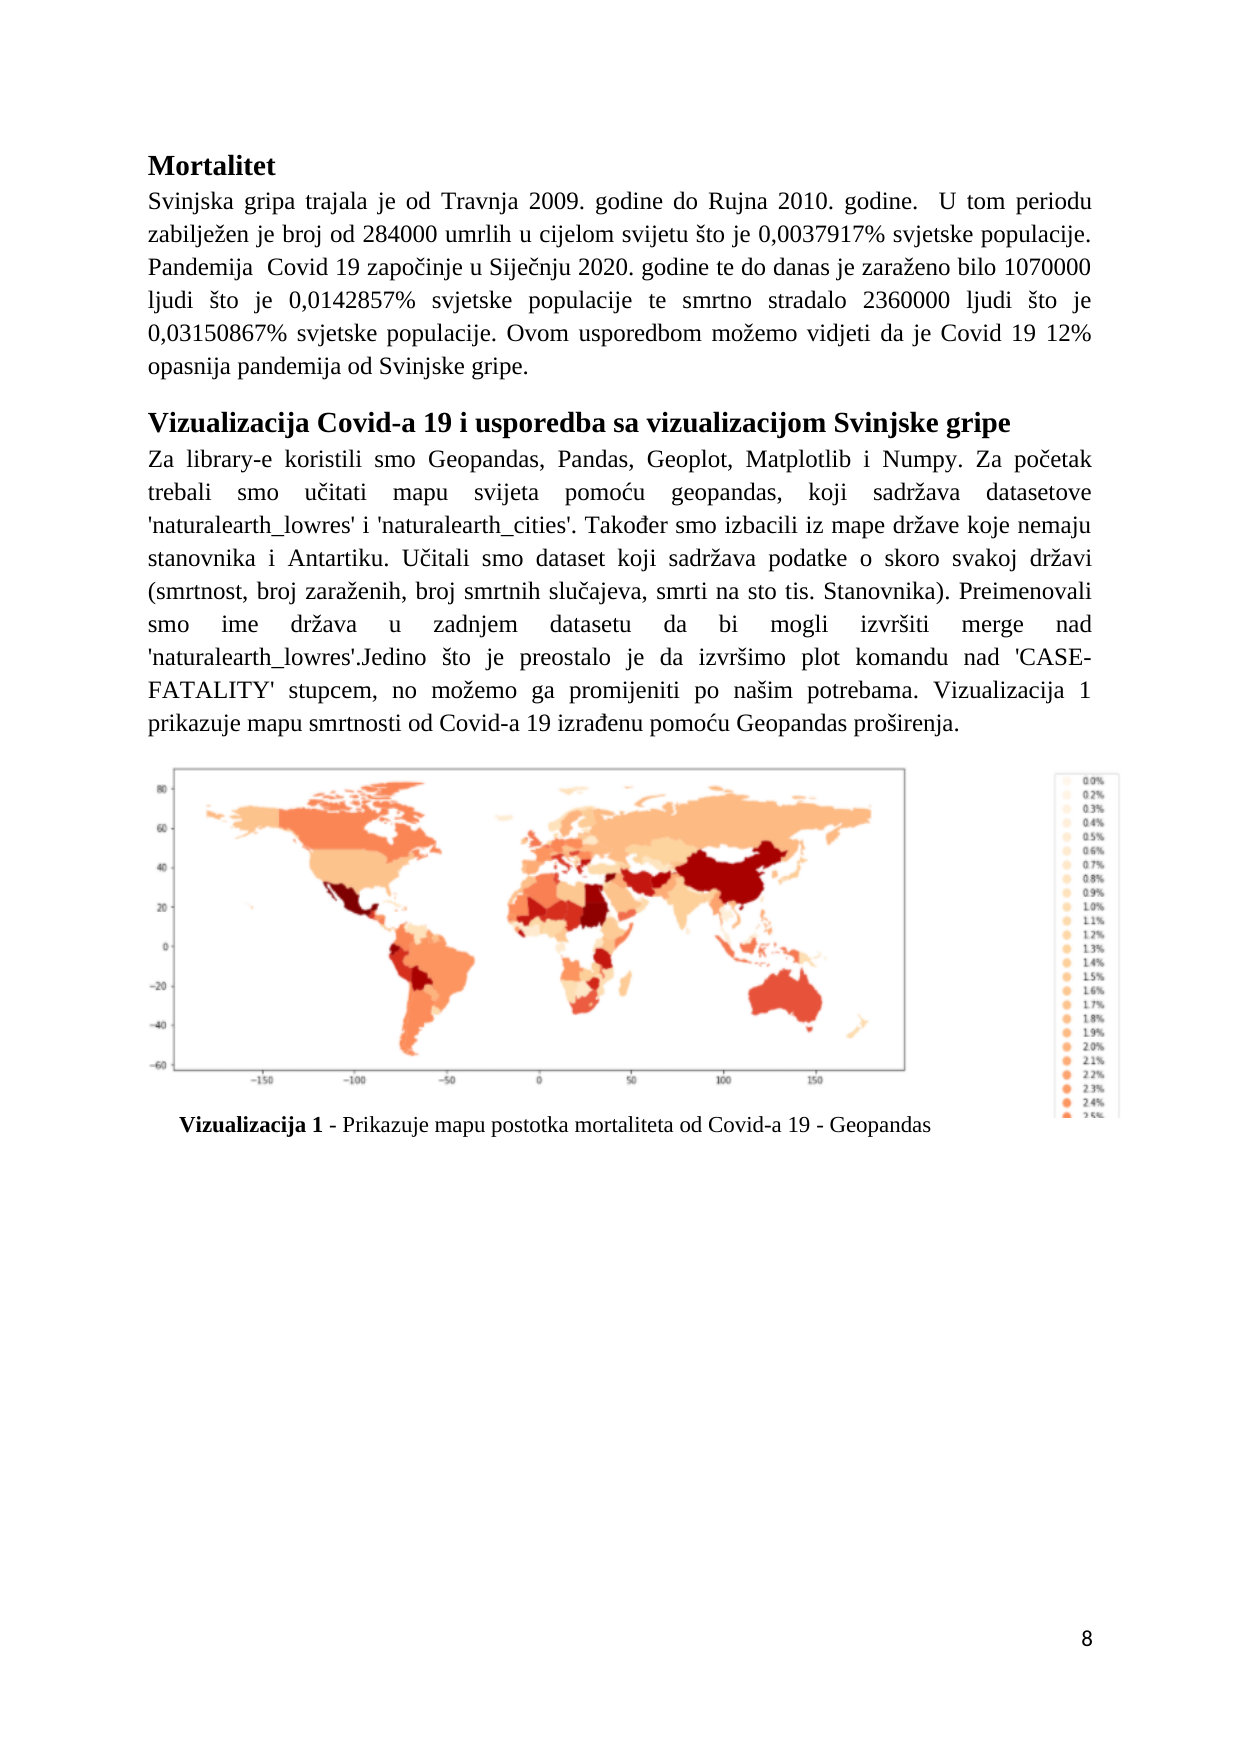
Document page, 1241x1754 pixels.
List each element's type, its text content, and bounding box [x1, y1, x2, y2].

subtitle Mortalitet [148, 148, 1093, 181]
subtitle Vizualizacija Covid-a 19 i usporedba sa vizualizacijom Svinjske gripe [148, 405, 1093, 439]
text Za library-e koristili smo Geopandas, Pandas, Geoplot, Matplotlib i Numpy. Za početak trebali smo učitati mapu svijeta pomoću geopandas, koji sadržava datasetove 'naturalearth_lowres' i 'naturalearth_cities'. Također smo izbacili iz mape države koje nemaju stanovnika i Antartiku. Učitali smo dataset koji sadržava podatke o skoro svakoj državi (smrtnost, broj zaraženih, broj smrtnih slučajeva, smrti na sto tis. Stanovnika). Preimenovali smo ime država u zadnjem datasetu da bi mogli izvršiti merge nad 'naturalearth_lowres'.Jedino što je preostalo je da izvršimo plot komandu nad 'CASE-FATALITY' stupcem, no možemo ga promijeniti po našim potrebama. Vizualizacija 1 prikazuje mapu smrtnosti od Covid-a 19 izrađenu pomoću Geopandas proširenja. [148, 444, 1093, 737]
picture [147, 761, 1121, 1118]
